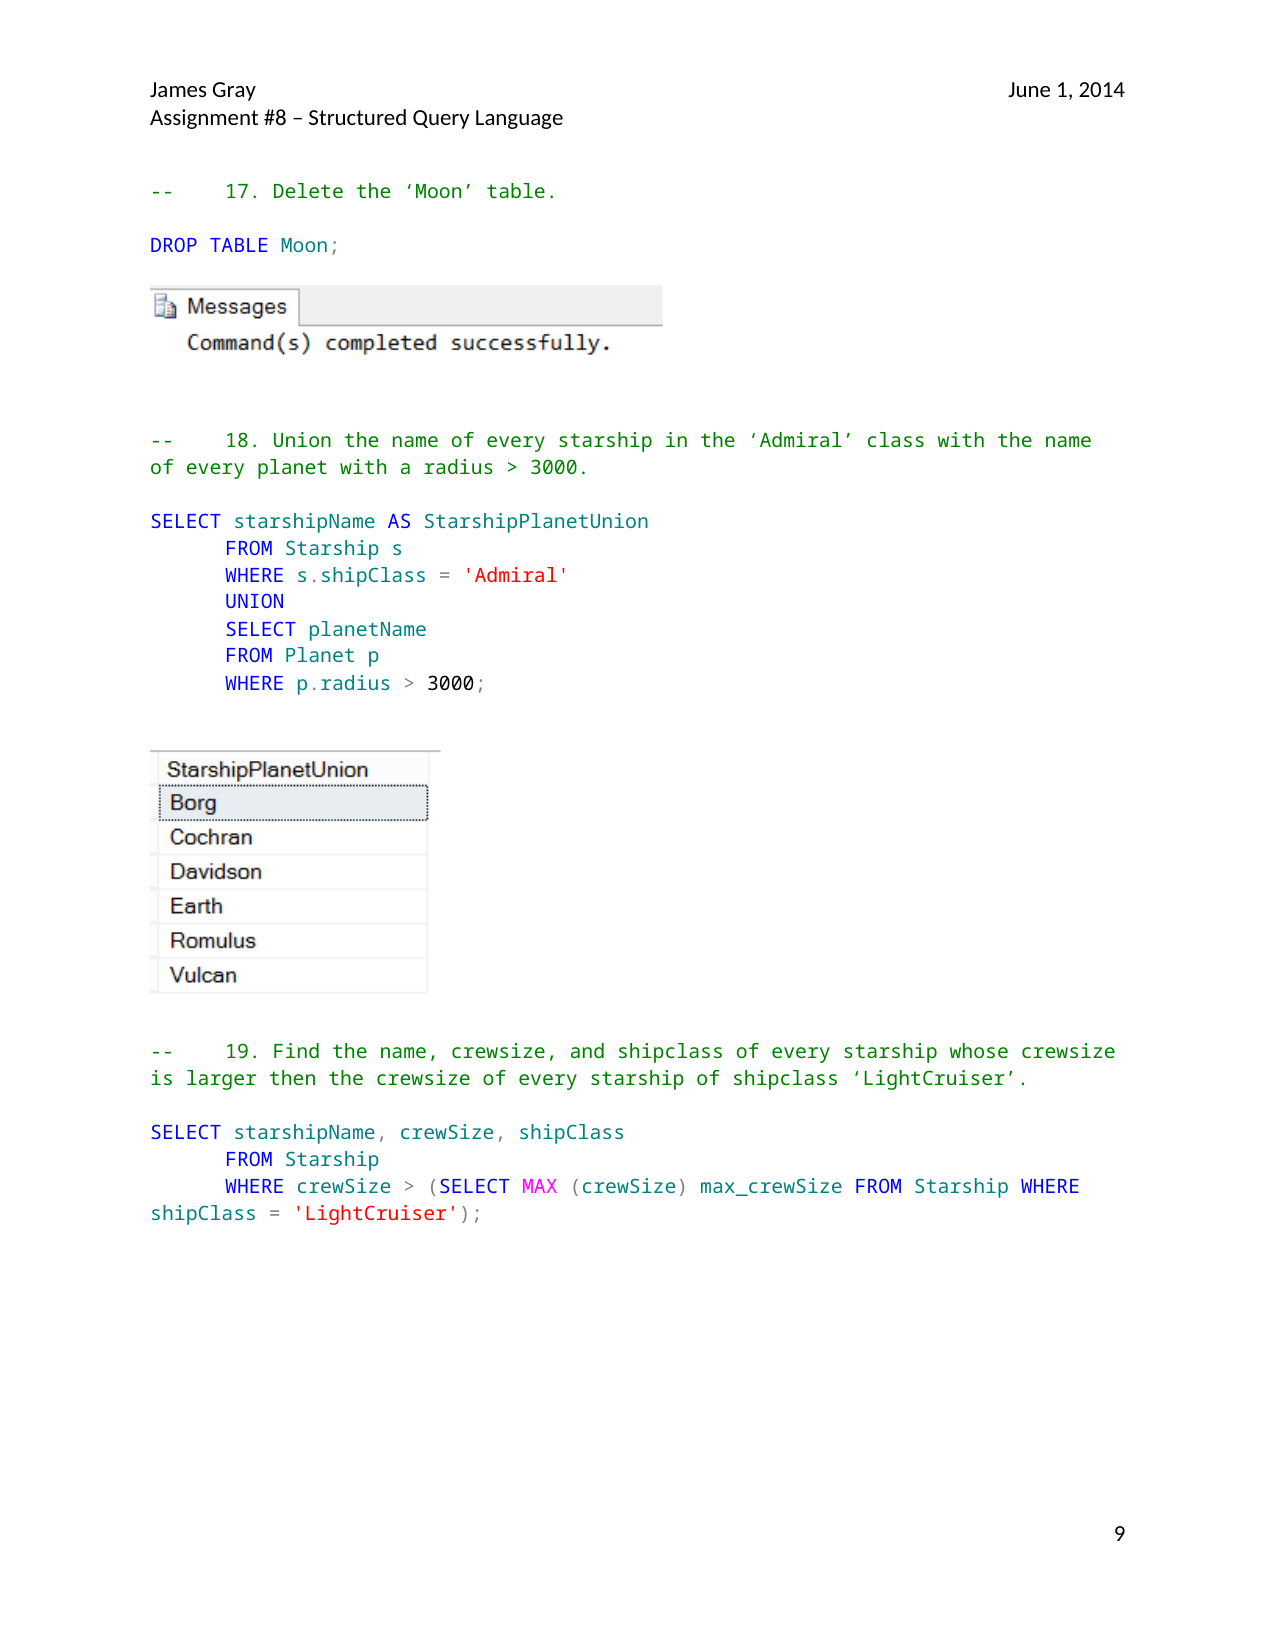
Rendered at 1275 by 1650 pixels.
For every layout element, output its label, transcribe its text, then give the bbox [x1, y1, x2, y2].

picture [150, 285, 663, 399]
text SELECT starshipName, crewSize, shipClass [150, 1118, 1125, 1146]
text -- 19. Find the name, crewsize, and shipclass of every starship whose crewsize is larger then the crewsize of every starship of shipclass ‘LightCruiser’. [150, 1038, 1125, 1092]
text WHERE s.shipClass = 'Admiral' [150, 561, 1125, 588]
text FROM Starship [150, 1146, 1125, 1172]
picture [150, 749, 441, 1011]
text SELECT starshipName AS StarshipPlanetUnion [150, 507, 1125, 534]
text -- 17. Delete the ‘Moon’ table. [150, 177, 1125, 204]
text DROP TABLE Moon; [150, 231, 1125, 258]
text FROM Planet p [150, 642, 1125, 669]
text UNION [150, 588, 1125, 615]
text SELECT planetName [150, 615, 1125, 642]
text WHERE p.radius > 3000; [150, 669, 1125, 696]
text WHERE crewSize > (SELECT MAX (crewSize) max_crewSize FROM Starship WHERE shipClass = 'LightCruiser'); [150, 1172, 1125, 1226]
text -- 18. Union the name of every starship in the ‘Admiral’ class with the name of every planet with a radius > 3000. [150, 426, 1125, 480]
text FROM Starship s [150, 534, 1125, 561]
